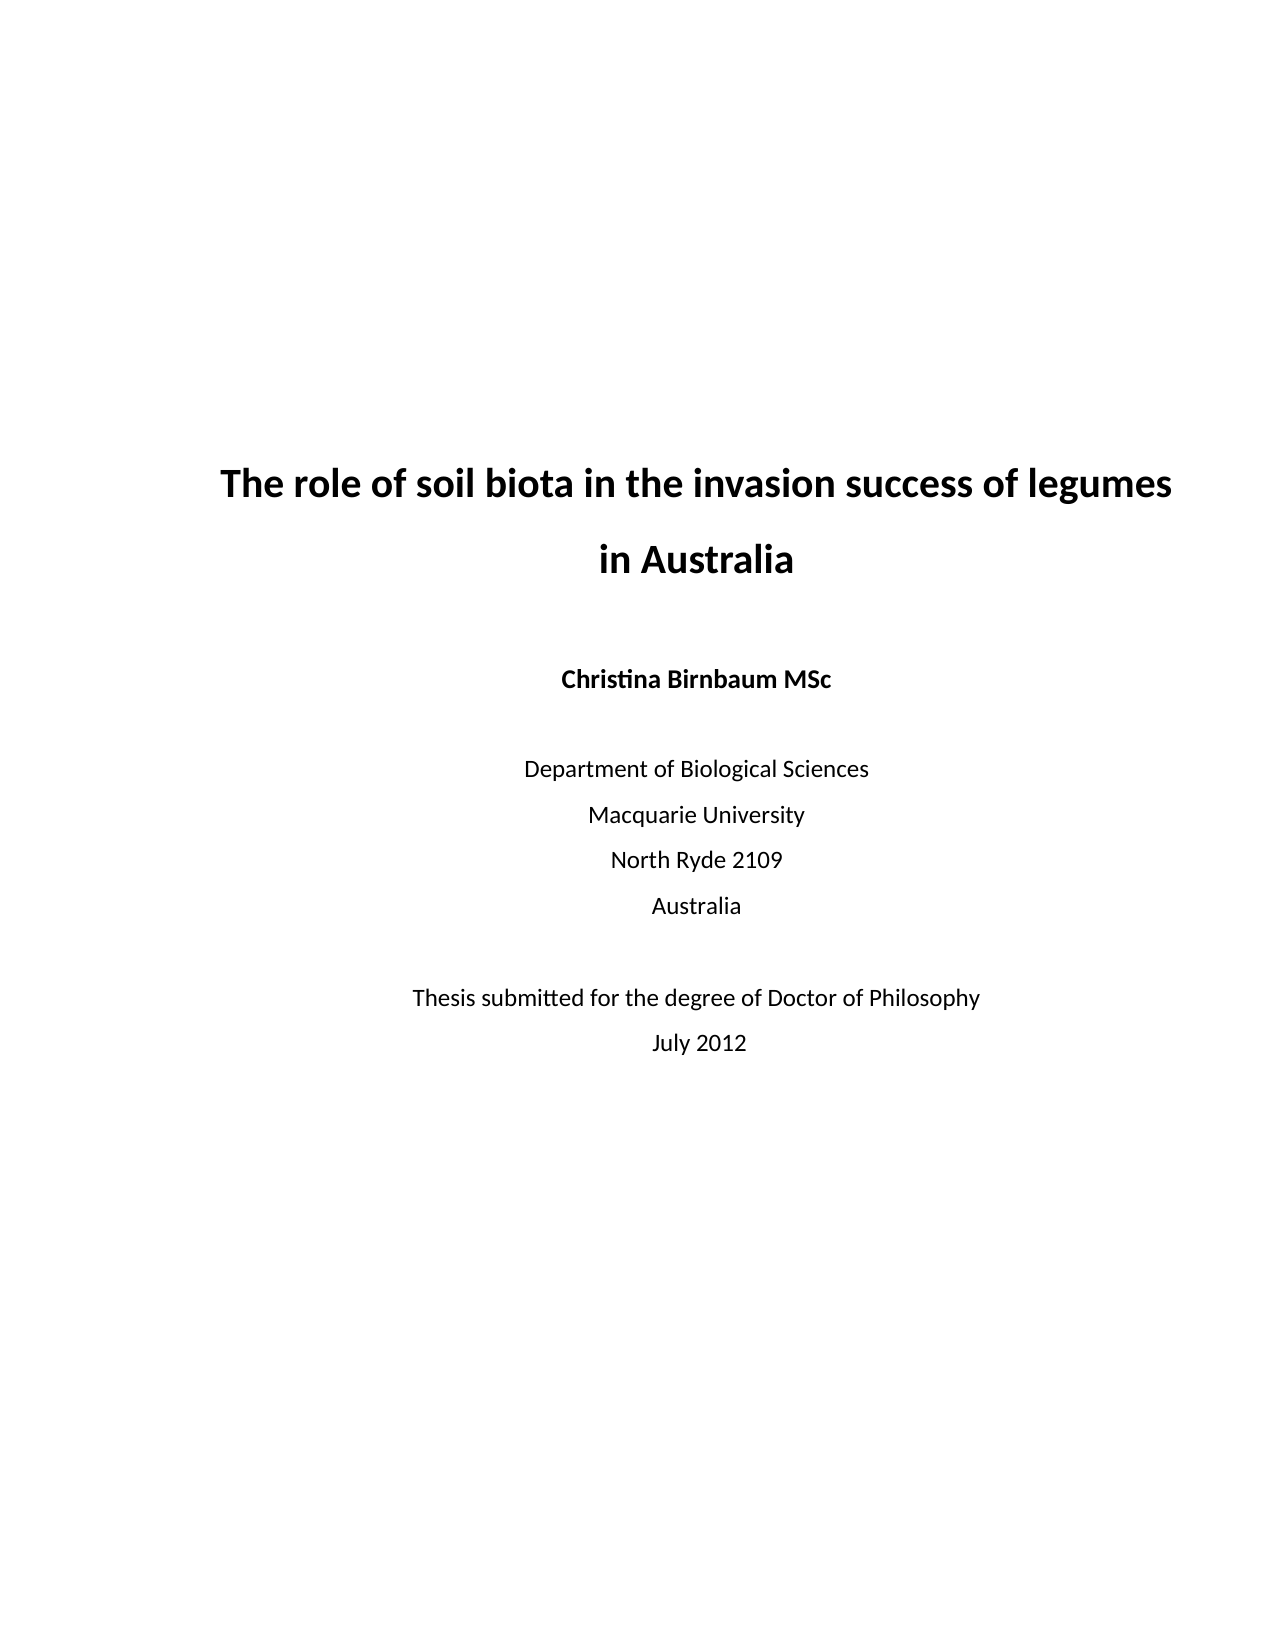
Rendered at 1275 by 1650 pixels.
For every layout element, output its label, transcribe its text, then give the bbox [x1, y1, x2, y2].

text Department of Biological Sciences [207, 753, 1186, 784]
text The role of soil biota in the invasion success of legumes in Australia [207, 457, 1186, 584]
text Thesis submitted for the degree of Doctor of Philosophy [207, 982, 1186, 1012]
text North Ryde 2109 [207, 845, 1186, 875]
text Macquarie University [207, 799, 1186, 829]
text Australia [207, 890, 1186, 921]
text Christina Birnbaum MSc [207, 662, 1186, 695]
text July 2012 [207, 1028, 1186, 1058]
